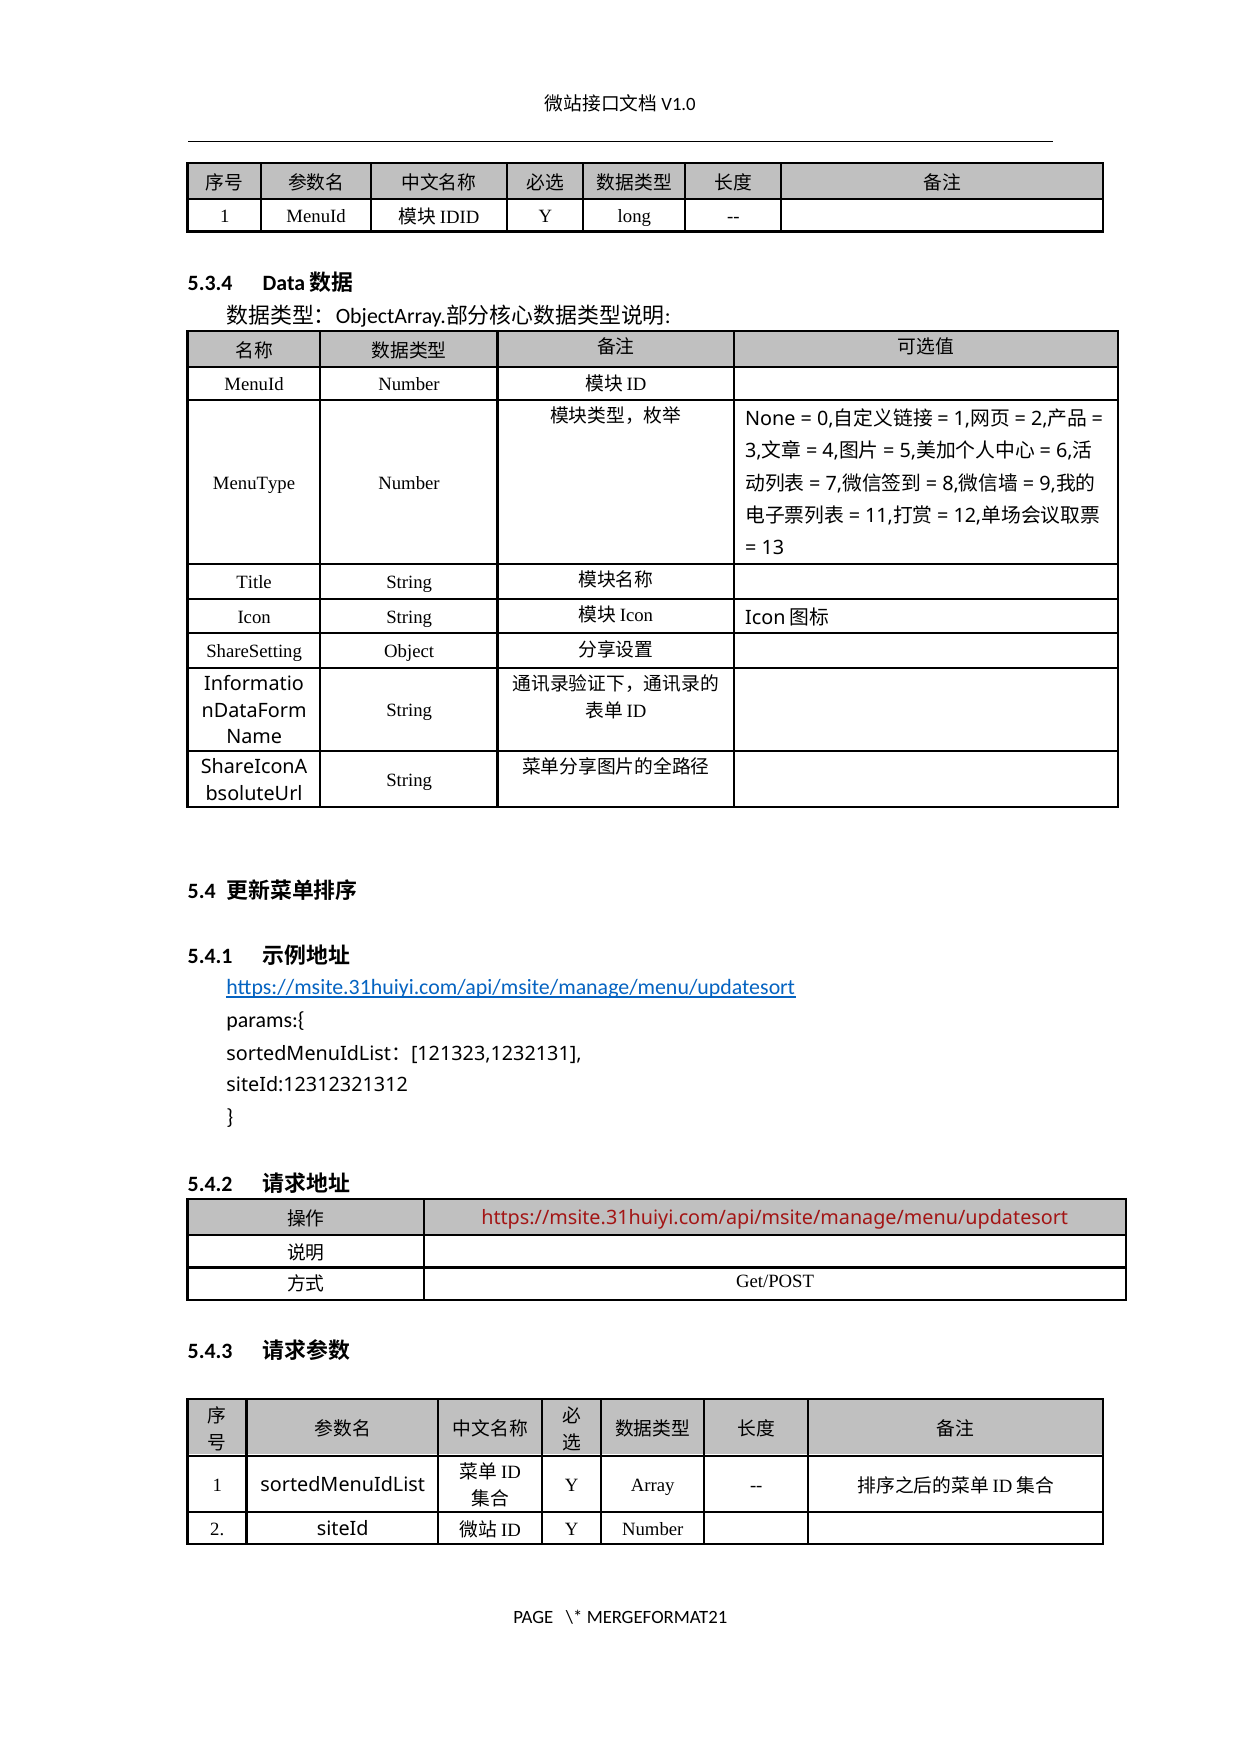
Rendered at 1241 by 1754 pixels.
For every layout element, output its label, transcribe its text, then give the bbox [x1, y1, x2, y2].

table_cell [809, 1513, 1102, 1543]
table_cell String [321, 669, 496, 750]
table_cell Array [602, 1457, 703, 1511]
text 数据类型：ObjectArray.部分核心数据类型说明: [226, 297, 1053, 330]
table_cell Y [543, 1457, 600, 1511]
table_cell 1 [189, 1457, 245, 1511]
list Data数据 [187, 265, 1053, 297]
table_cell String [321, 752, 496, 806]
table_cell [735, 368, 1117, 398]
table_cell InformationDataFormName [189, 669, 319, 750]
table_cell -- [705, 1457, 807, 1511]
table_cell 2. [189, 1513, 245, 1543]
table_cell MenuId [189, 368, 319, 398]
table_cell None = 0,自定义链接 = 1,网页 = 2,产品 = 3,文章 = 4,图片 = 5,美加个人中心 = 6,活动列表 = 7,微信签到 = 8,微信墙 = 9,我的电子票列表 = 11,打赏 = 12,单场会议取票 = 13 [735, 401, 1117, 563]
table_cell 模块类型，枚举 [499, 401, 733, 563]
list 请求参数 [187, 1333, 1053, 1366]
table_header 名称 [189, 332, 319, 366]
table_cell 说明 [189, 1236, 423, 1266]
text } [226, 1100, 1053, 1133]
table_cell ShareSetting [189, 634, 319, 667]
table_cell 模块名称 [499, 565, 733, 598]
table_cell Title [189, 565, 319, 598]
text siteId:12312321312 [226, 1068, 1053, 1100]
table_cell Number [321, 368, 496, 398]
table_cell Y [543, 1513, 600, 1543]
table_cell 方式 [189, 1269, 423, 1298]
text sortedMenuIdList：[121323,1232131], [226, 1035, 1053, 1068]
table_cell 菜单分享图片的全路径 [499, 752, 733, 806]
table_header 长度 [686, 164, 780, 198]
table_header 可选值 [735, 332, 1117, 366]
table_cell String [321, 600, 496, 632]
table_header 中文名称 [372, 164, 506, 198]
table_cell long [584, 200, 684, 230]
table_cell Icon图标 [735, 600, 1117, 632]
table_cell [735, 669, 1117, 750]
table_cell 排序之后的菜单ID集合 [809, 1457, 1102, 1511]
table_cell 1 [189, 200, 260, 230]
table_cell -- [686, 200, 780, 230]
table_cell String [321, 565, 496, 598]
table_cell [705, 1513, 807, 1543]
table_cell 模块ID [499, 368, 733, 398]
table_header 备注 [782, 164, 1102, 198]
table_header 序号 [189, 1400, 245, 1454]
table_header 长度 [705, 1400, 807, 1454]
table_cell 模块IDID [372, 200, 506, 230]
table_cell Get/POST [425, 1269, 1125, 1298]
table_cell Y [508, 200, 582, 230]
text params:{ [226, 1003, 1053, 1035]
table_header 数据类型 [321, 332, 496, 366]
table_cell [735, 634, 1117, 667]
list 示例地址 [187, 938, 1053, 970]
table_cell Number [321, 401, 496, 563]
table_header 序号 [189, 164, 260, 198]
table_cell 分享设置 [499, 634, 733, 667]
table_cell Icon [189, 600, 319, 632]
table_cell 模块Icon [499, 600, 733, 632]
table_cell Object [321, 634, 496, 667]
table_cell [735, 752, 1117, 806]
table_header 中文名称 [439, 1400, 541, 1454]
table_cell 菜单ID集合 [439, 1457, 541, 1511]
table_cell [425, 1236, 1125, 1266]
table_header 数据类型 [602, 1400, 703, 1454]
table_header 备注 [809, 1400, 1102, 1454]
table_header 数据类型 [584, 164, 684, 198]
table_cell [782, 200, 1102, 230]
table_cell [735, 565, 1117, 598]
table_cell sortedMenuIdList [248, 1457, 437, 1511]
table_cell MenuId [262, 200, 370, 230]
table_cell Number [602, 1513, 703, 1543]
table_cell MenuType [189, 401, 319, 563]
table_cell ShareIconAbsoluteUrl [189, 752, 319, 806]
list 更新菜单排序 [187, 873, 1053, 905]
table_cell 微站ID [439, 1513, 541, 1543]
table_header 参数名 [262, 164, 370, 198]
list 请求地址 [187, 1165, 1053, 1198]
table_header 备注 [499, 332, 733, 366]
table_header 必选 [508, 164, 582, 198]
table_cell 通讯录验证下，通讯录的表单ID [499, 669, 733, 750]
text https://msite.31huiyi.com/api/msite/manage/menu/updatesort [226, 970, 1053, 1003]
table_cell siteId [248, 1513, 437, 1543]
table_header 参数名 [248, 1400, 437, 1454]
table_header 操作 [189, 1200, 423, 1234]
table_header https://msite.31huiyi.com/api/msite/manage/menu/updatesort [425, 1200, 1125, 1234]
table_header 必选 [543, 1400, 600, 1454]
